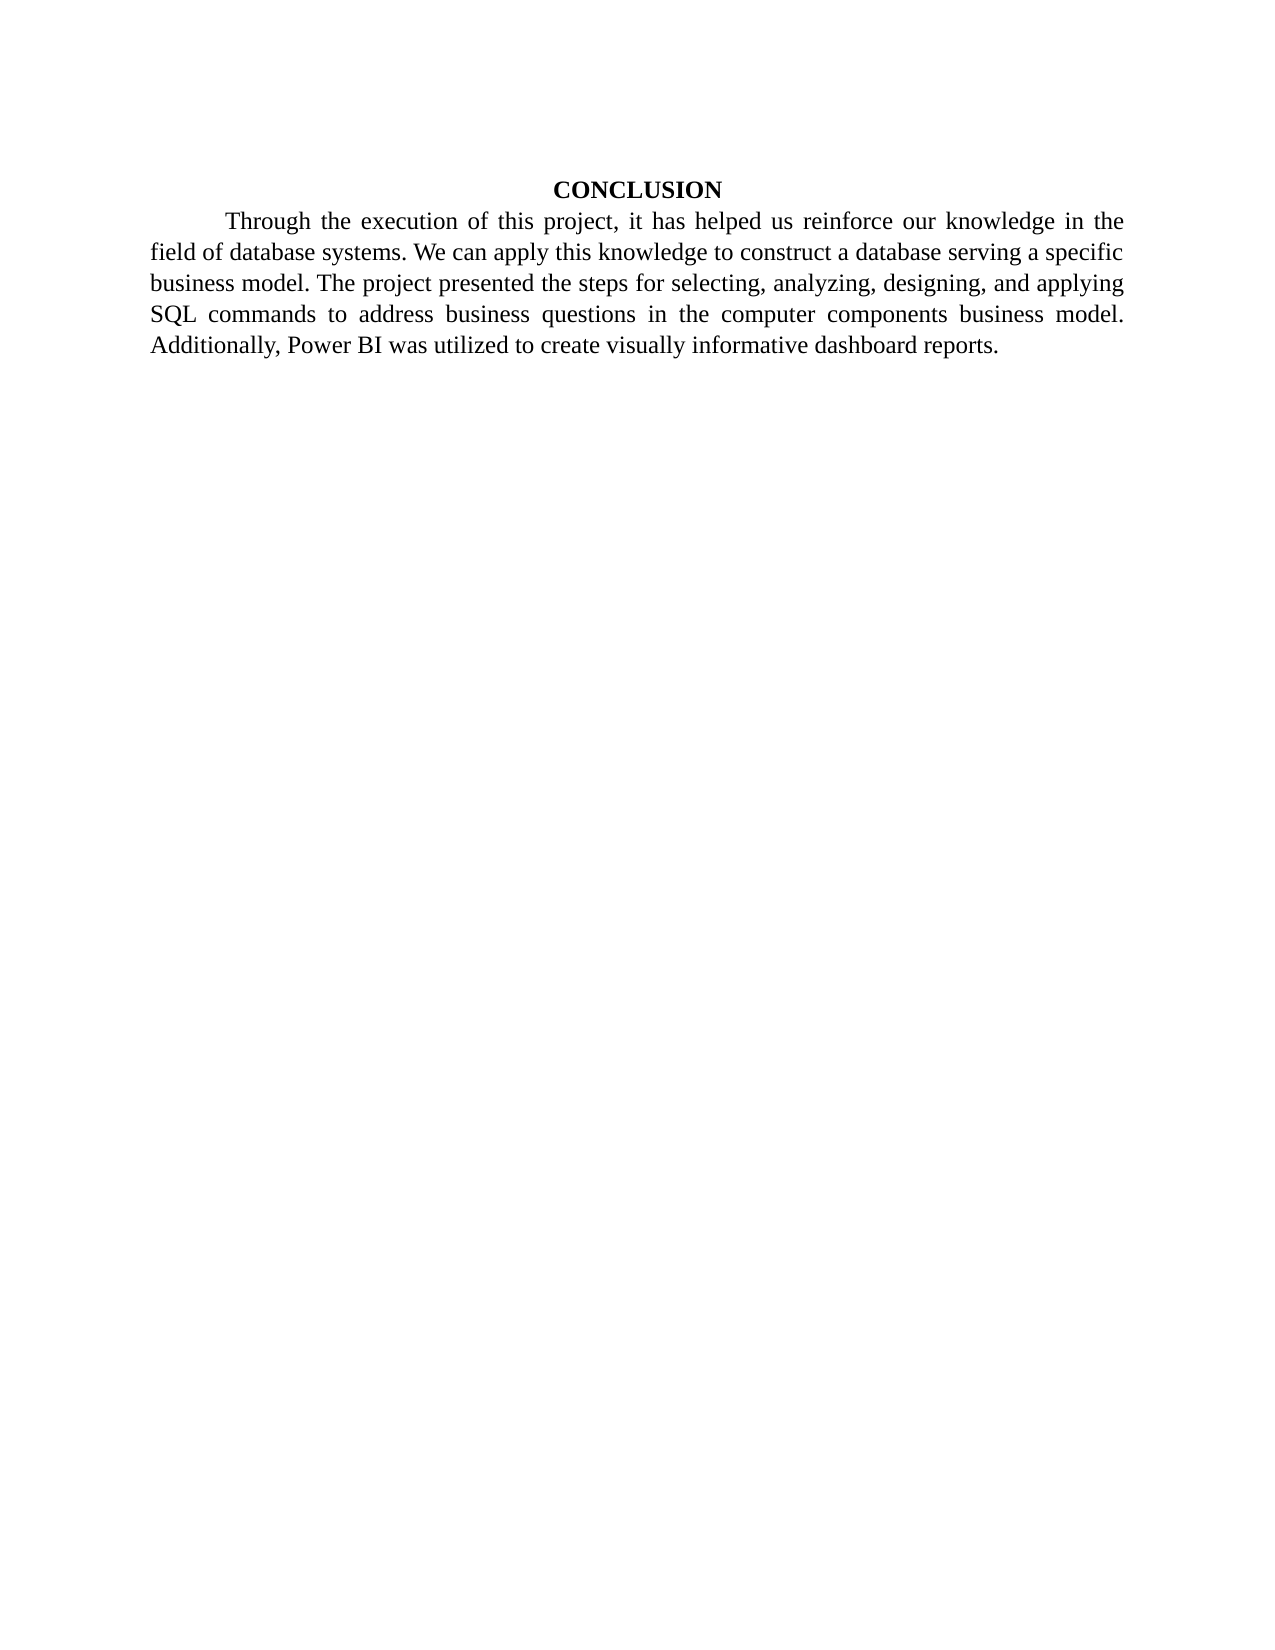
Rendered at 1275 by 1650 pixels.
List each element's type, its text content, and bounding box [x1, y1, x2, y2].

text Through the execution of this project, it has helped us reinforce our knowledge in the field of database systems. We can apply this knowledge to construct a database serving a specific business model. The project presented the steps for selecting, analyzing, designing, and applying SQL commands to address business questions in the computer components business model. Additionally, Power BI was utilized to create visually informative dashboard reports. [150, 206, 1125, 359]
subtitle CONCLUSION [150, 175, 1125, 204]
